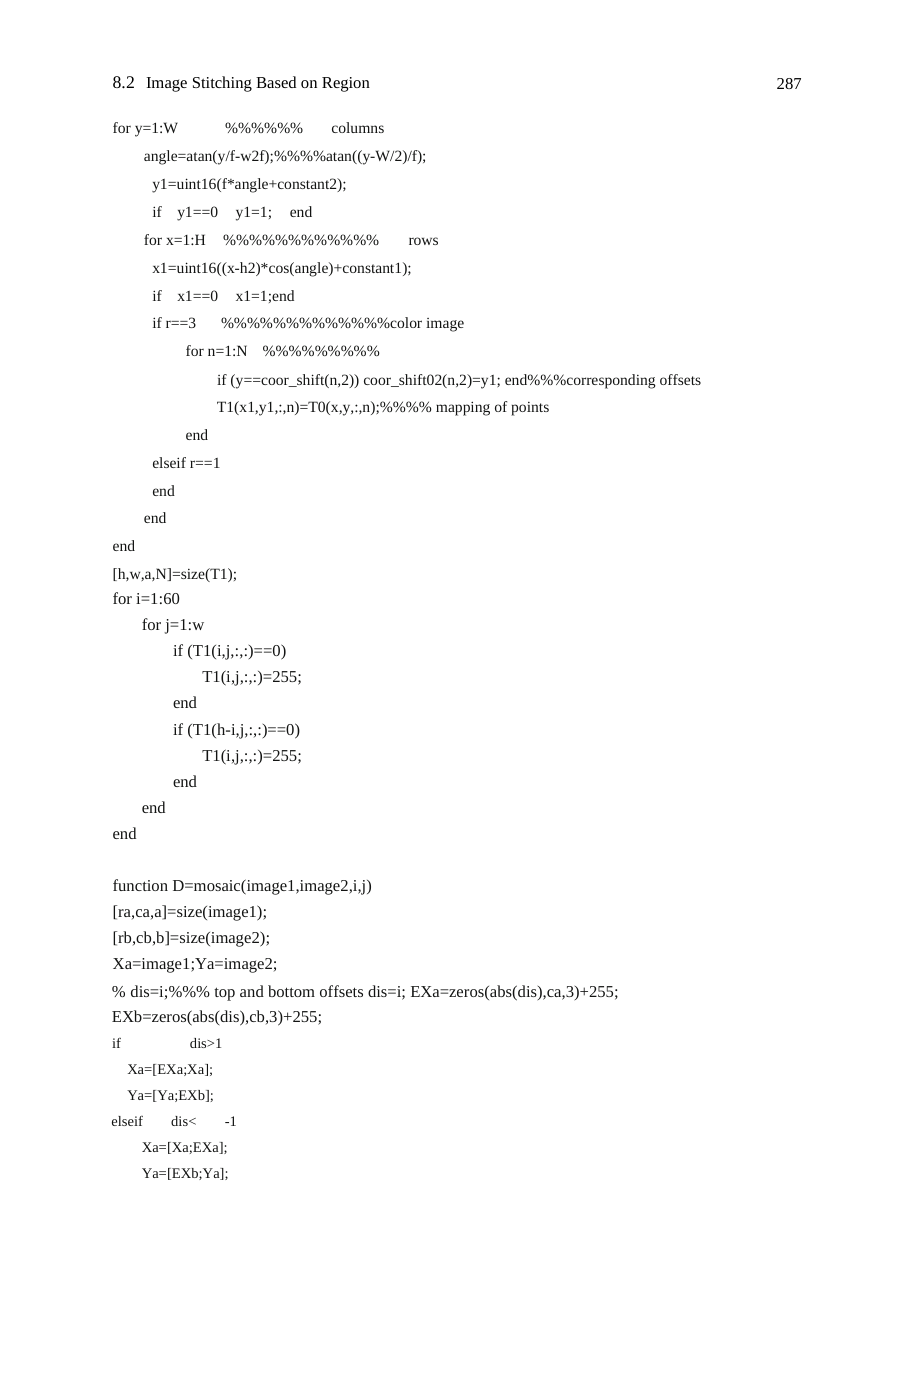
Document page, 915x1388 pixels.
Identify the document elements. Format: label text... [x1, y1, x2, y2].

text elseif r==1 [152, 454, 801, 472]
text [rb,cb,b]=size(image2); [112, 928, 801, 947]
text 287 [776, 73, 801, 93]
text 8.2 Image Stitching Based on Region [112, 71, 701, 92]
text T1(i,j,:,:)=255; [202, 745, 801, 764]
text x1=uint16((x-h2)*cos(angle)+constant1); [152, 259, 801, 277]
text if (T1(h-i,j,:,:)==0) [173, 719, 801, 738]
text if y1==0 y1=1; end [152, 203, 801, 221]
text end [185, 426, 801, 444]
text [h,w,a,N]=size(T1); [112, 565, 801, 583]
text if dis>1 Xa=[EXa;Xa]; Ya=[Ya;EXb]; [112, 1034, 222, 1103]
text end [112, 537, 801, 555]
text end [144, 509, 801, 527]
text end [173, 693, 801, 712]
text end [152, 482, 801, 499]
text function D=mosaic(image1,image2,i,j) [112, 876, 801, 895]
text end [142, 798, 801, 817]
list dis=i;%%% top and bottom offsets dis=i; EXa=zeros(abs(dis),ca,3)+255; EXb=zeros(abs(dis),cb,3)+255; [112, 982, 801, 1026]
text if (T1(i,j,:,:)==0) [173, 641, 801, 660]
text if (y==coor_shift(n,2)) coor_shift02(n,2)=y1; end%%%corresponding offsets T1(x1,y1,:,n)=T0(x,y,:,n);%%%% mapping of points [217, 370, 718, 416]
text for y=1:W %%%%%% columns [112, 119, 801, 137]
text for i=1:60 [112, 589, 801, 608]
text Xa=image1;Ya=image2; [112, 954, 801, 973]
text end [173, 771, 801, 791]
text if r==3 %%%%%%%%%%%%%color image [152, 314, 801, 332]
text [ra,ca,a]=size(image1); [112, 902, 801, 921]
text end [112, 824, 801, 843]
text T1(i,j,:,:)=255; [202, 667, 801, 686]
text y1=uint16(f*angle+constant2); [152, 175, 801, 193]
text angle=atan(y/f-w2f);%%%%atan((y-W/2)/f); [144, 147, 801, 165]
text for n=1:N %%%%%%%%% [185, 342, 801, 360]
text for x=1:H %%%%%%%%%%%% rows [144, 231, 801, 249]
text for j=1:w [142, 615, 801, 634]
text if x1==0 x1=1;end [152, 286, 801, 304]
text elseif dis< -1 Xa=[Xa;EXa]; Ya=[EXb;Ya]; [111, 1112, 237, 1182]
